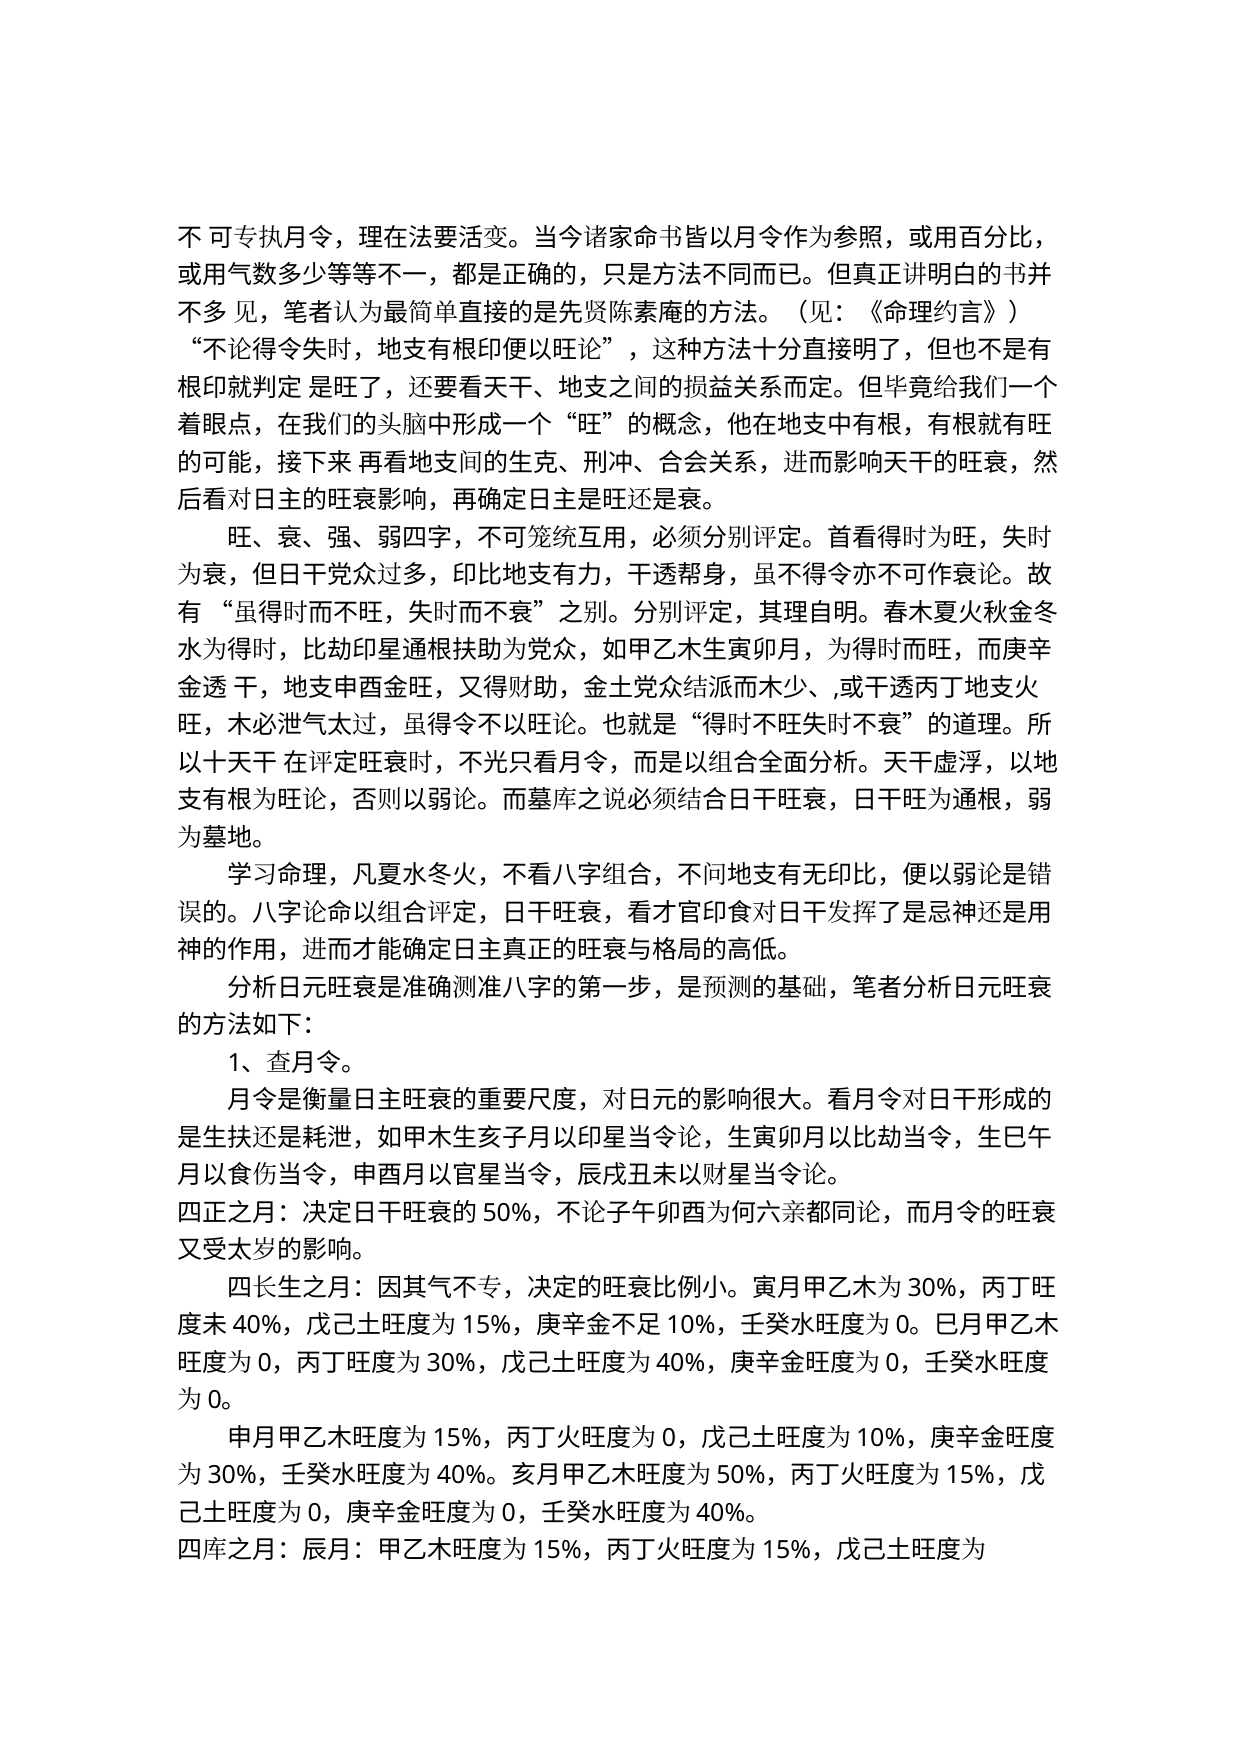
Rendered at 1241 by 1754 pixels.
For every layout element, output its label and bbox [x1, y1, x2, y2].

text [177, 217, 1063, 1567]
